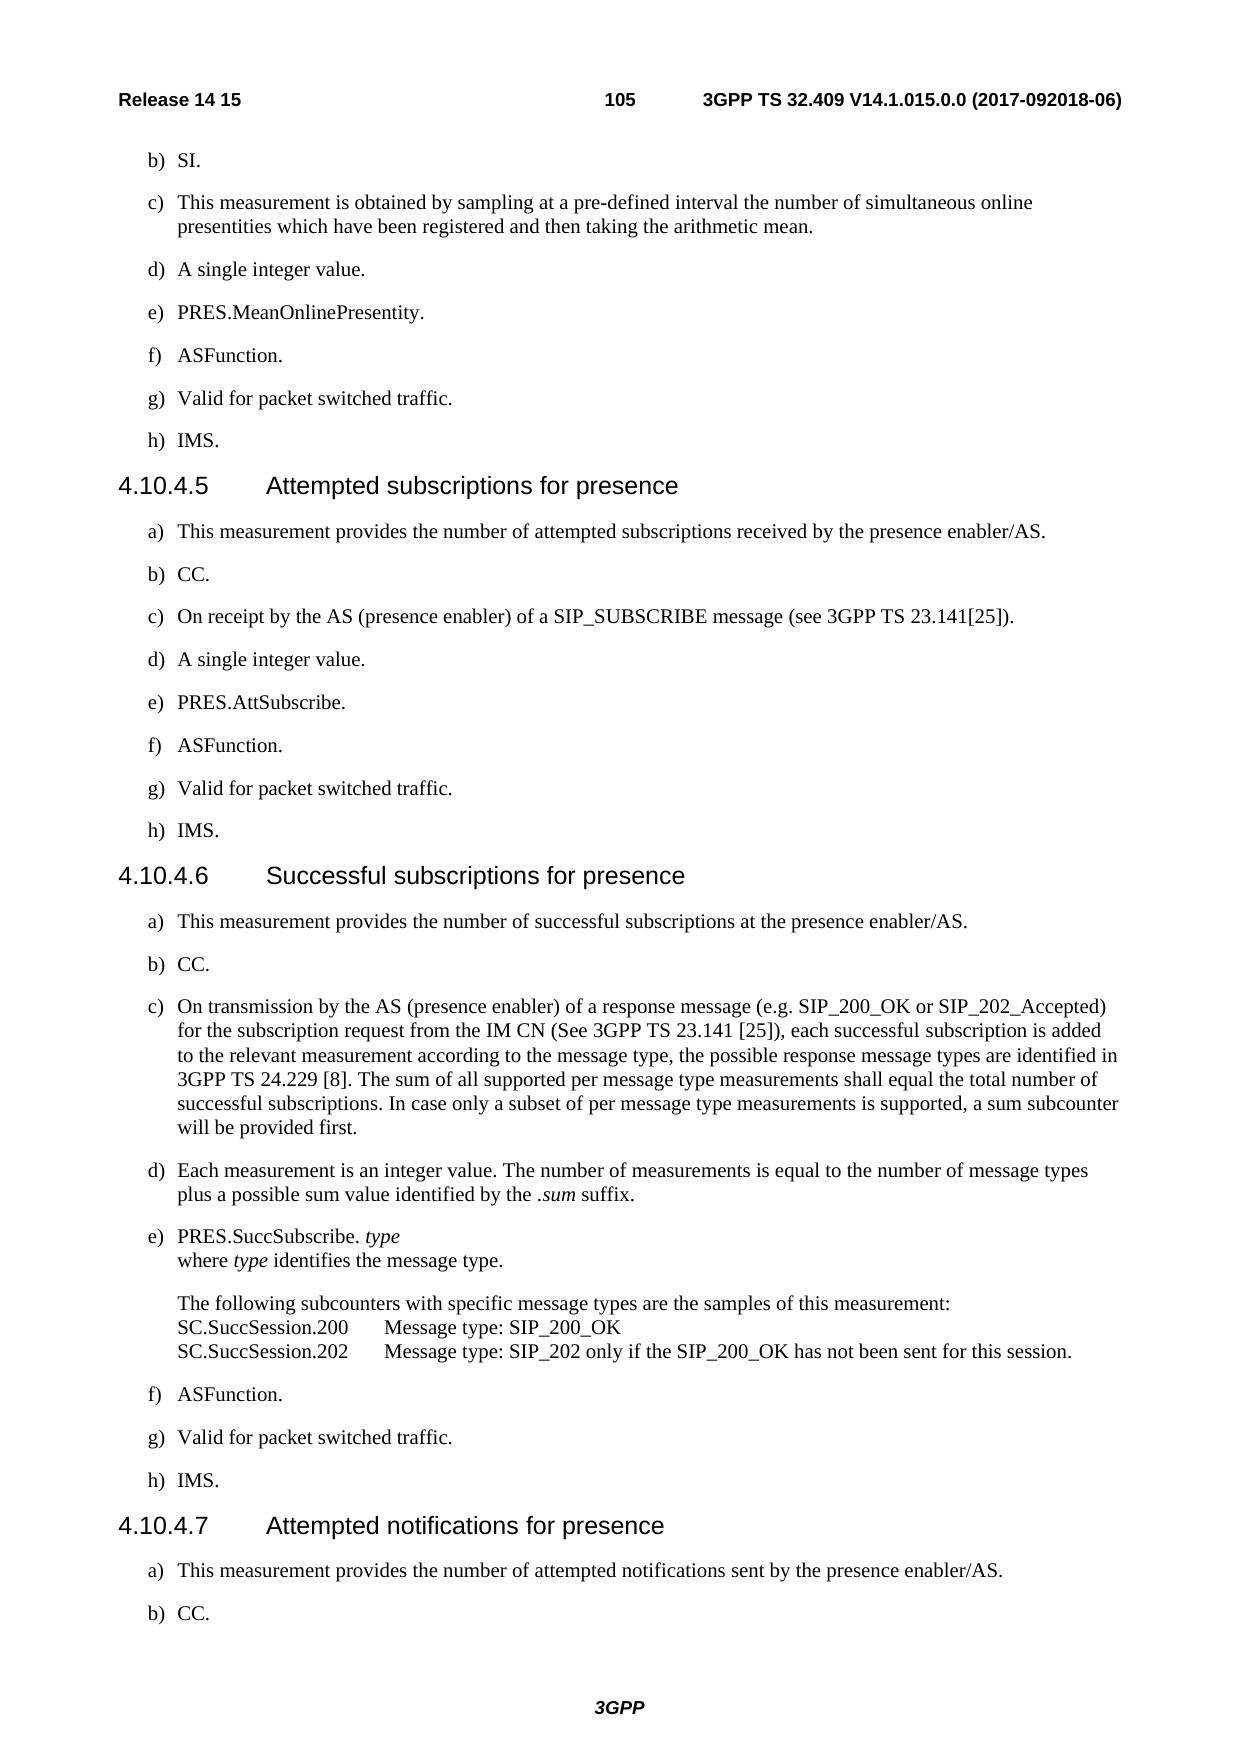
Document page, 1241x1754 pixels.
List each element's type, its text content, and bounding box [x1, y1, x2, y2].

subtitle 4.10.4.7 Attempted notifications for presence [118, 1511, 1122, 1539]
list CC. [148, 952, 1122, 976]
list This measurement is obtained by sampling at a pre-defined interval the number of simultaneous online presentities which have been registered and then taking the arithmetic mean. [148, 190, 1122, 238]
list IMS. [148, 1468, 1122, 1492]
list On receipt by the AS (presence enabler) of a SIP_SUBSCRIBE message (see 3GPP TS 23.141[25]). [148, 604, 1122, 628]
list ASFunction. [148, 343, 1122, 367]
list PRES.AttSubscribe. [148, 690, 1122, 714]
list SI. [148, 147, 1122, 172]
list IMS. [148, 818, 1122, 842]
list ASFunction. [148, 733, 1122, 757]
list PRES.SuccSubscribe. type where type identifies the message type. [148, 1224, 1122, 1272]
list PRES.MeanOnlinePresentity. [148, 300, 1122, 324]
list ASFunction. [148, 1382, 1122, 1406]
list Valid for packet switched traffic. [148, 386, 1122, 410]
list CC. [148, 1601, 1122, 1625]
list Valid for packet switched traffic. [148, 1425, 1122, 1449]
subtitle 4.10.4.5 Attempted subscriptions for presence [118, 471, 1122, 500]
list IMS. [148, 428, 1122, 452]
list Each measurement is an integer value. The number of measurements is equal to the number of message types plus a possible sum value identified by the .sum suffix. [148, 1157, 1122, 1206]
list On transmission by the AS (presence enabler) of a response message (e.g. SIP_200_OK or SIP_202_Accepted) for the subscription request from the IM CN (See 3GPP TS 23.141 [25]), each successful subscription is added to the relevant measurement according to the message type, the possible response message types are identified in 3GPP TS 24.229 [8]. The sum of all supported per message type measurements shall equal the total number of successful subscriptions. In case only a subset of per message type measurements is supported, a sum subcounter will be provided first. [148, 994, 1122, 1139]
list The following subcounters with specific message types are the samples of this measurement: SC.SuccSession.200 Message type: SIP_200_OK SC.SuccSession.202 Message type: SIP_202 only if the SIP_200_OK has not been sent for this session. [177, 1291, 1122, 1363]
list Valid for packet switched traffic. [148, 776, 1122, 800]
subtitle 4.10.4.6 Successful subscriptions for presence [118, 861, 1122, 890]
list A single integer value. [148, 257, 1122, 281]
list This measurement provides the number of attempted subscriptions received by the presence enabler/AS. [148, 519, 1122, 543]
list This measurement provides the number of successful subscriptions at the presence enabler/AS. [148, 909, 1122, 933]
list This measurement provides the number of attempted notifications sent by the presence enabler/AS. [148, 1558, 1122, 1582]
list CC. [148, 562, 1122, 586]
list A single integer value. [148, 647, 1122, 671]
